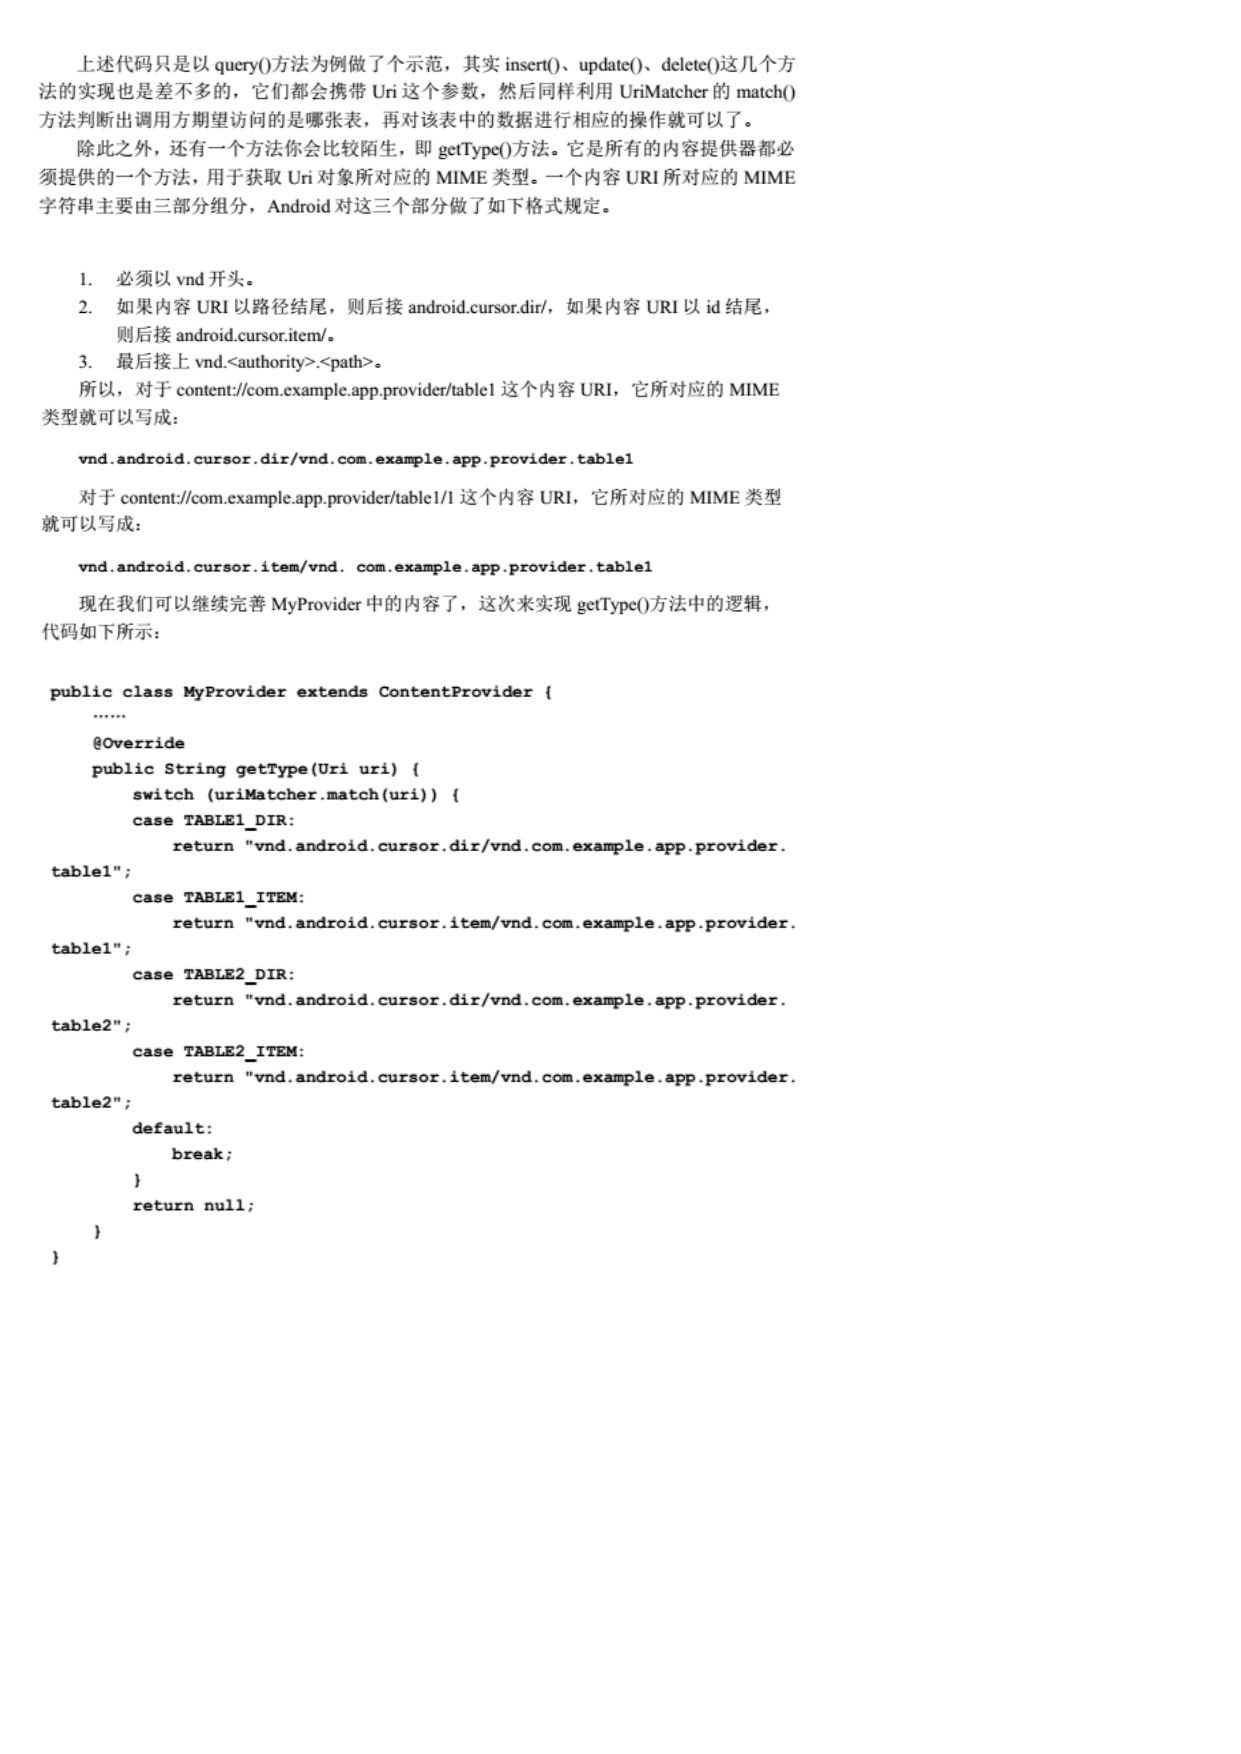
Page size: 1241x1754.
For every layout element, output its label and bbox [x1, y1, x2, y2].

picture [29, 45, 812, 229]
picture [29, 257, 803, 649]
picture [29, 677, 812, 1272]
